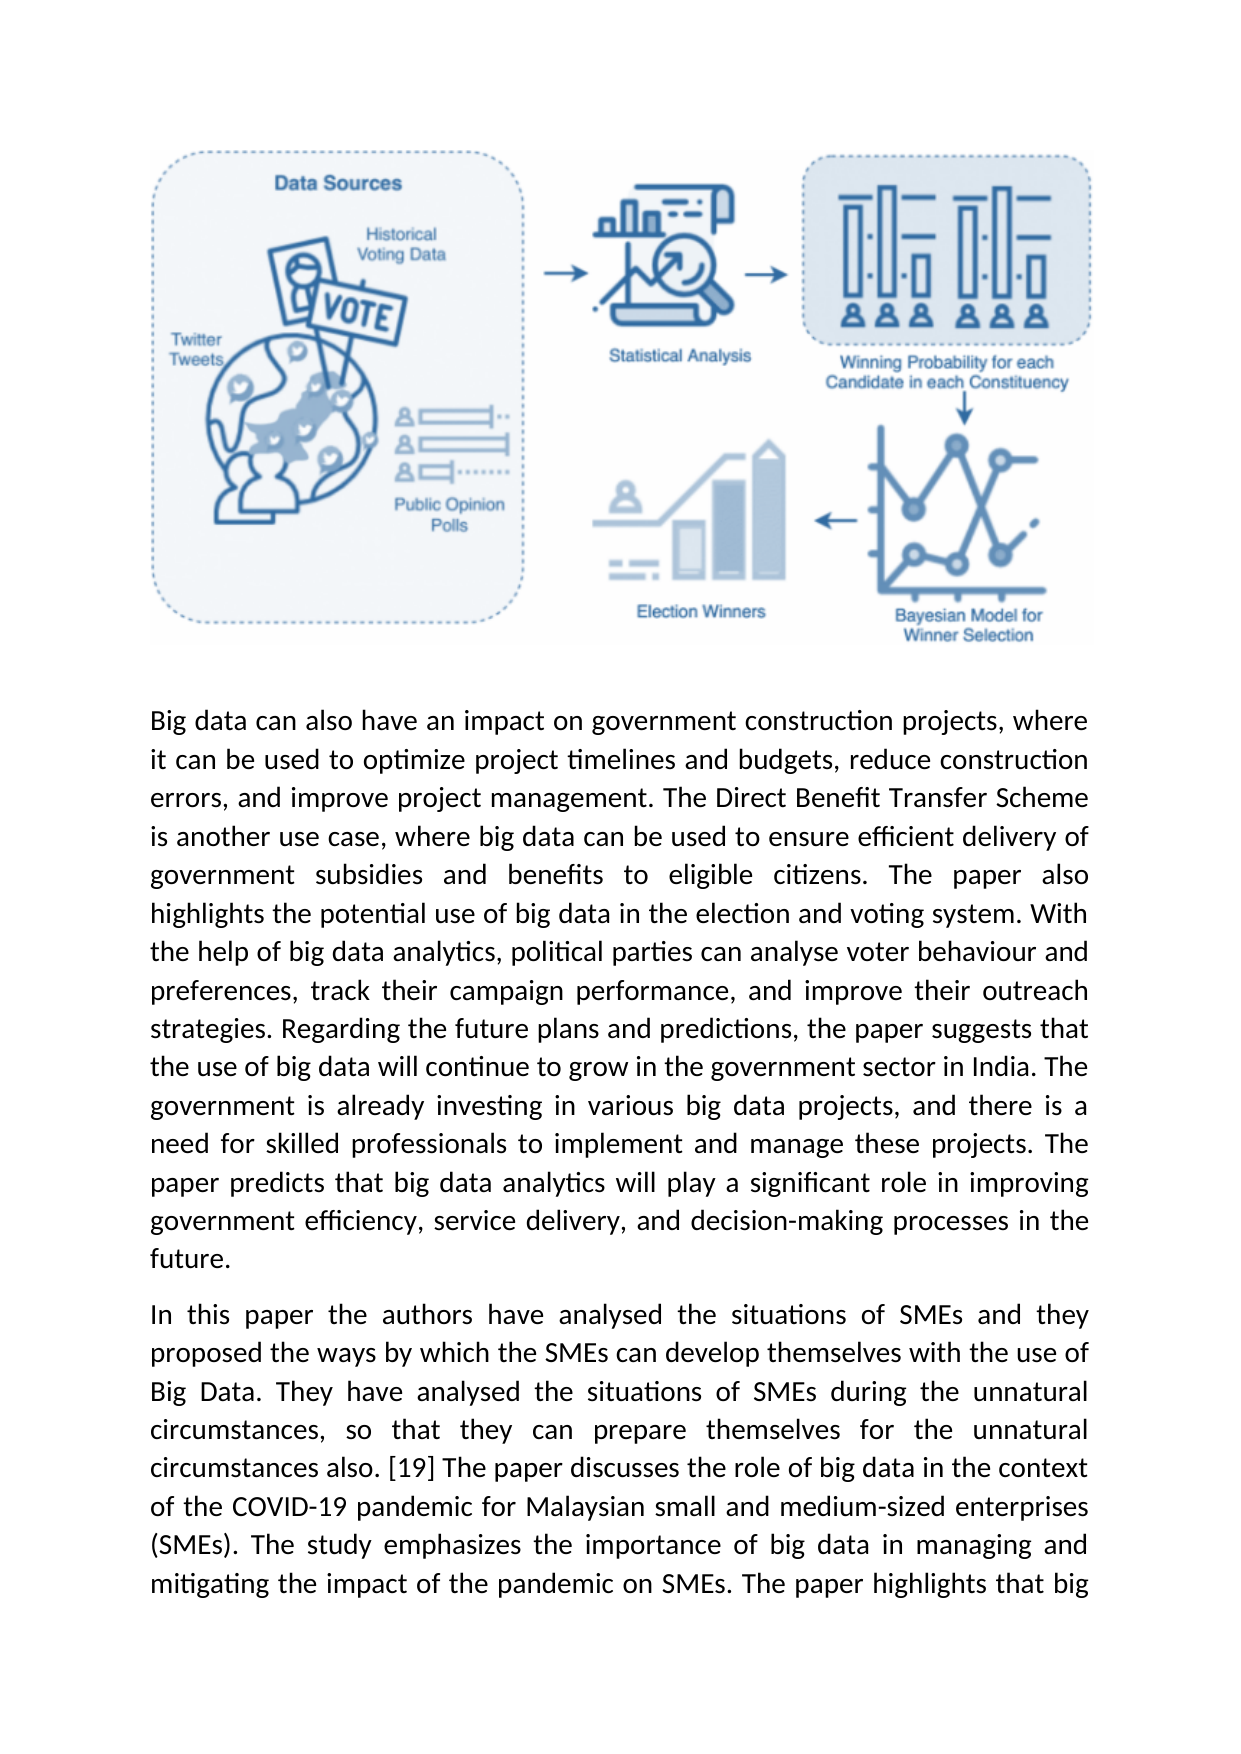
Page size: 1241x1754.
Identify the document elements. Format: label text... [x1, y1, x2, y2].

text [150, 1296, 1090, 1600]
text Big data can also have an impact on government construction projects, where it can be used to optimize project timelines and budgets, reduce construction errors, and improve project management. The Direct Benefit Transfer Scheme is another use case, where big data can be used to ensure efficient delivery of government subsidies and benefits to eligible citizens. The paper also highlights the potential use of big data in the election and voting system. With the help of big data analytics, political parties can analyse voter behaviour and preferences, track their campaign performance, and improve their outreach strategies. Regarding the future plans and predictions, the paper suggests that the use of big data will continue to grow in the government sector in India. The government is already investing in various big data projects, and there is a need for skilled professionals to implement and manage these projects. The paper predicts that big data analytics will play a significant role in improving government efficiency, service delivery, and decision-making processes in the future. [150, 702, 1090, 1276]
picture [150, 150, 1094, 645]
